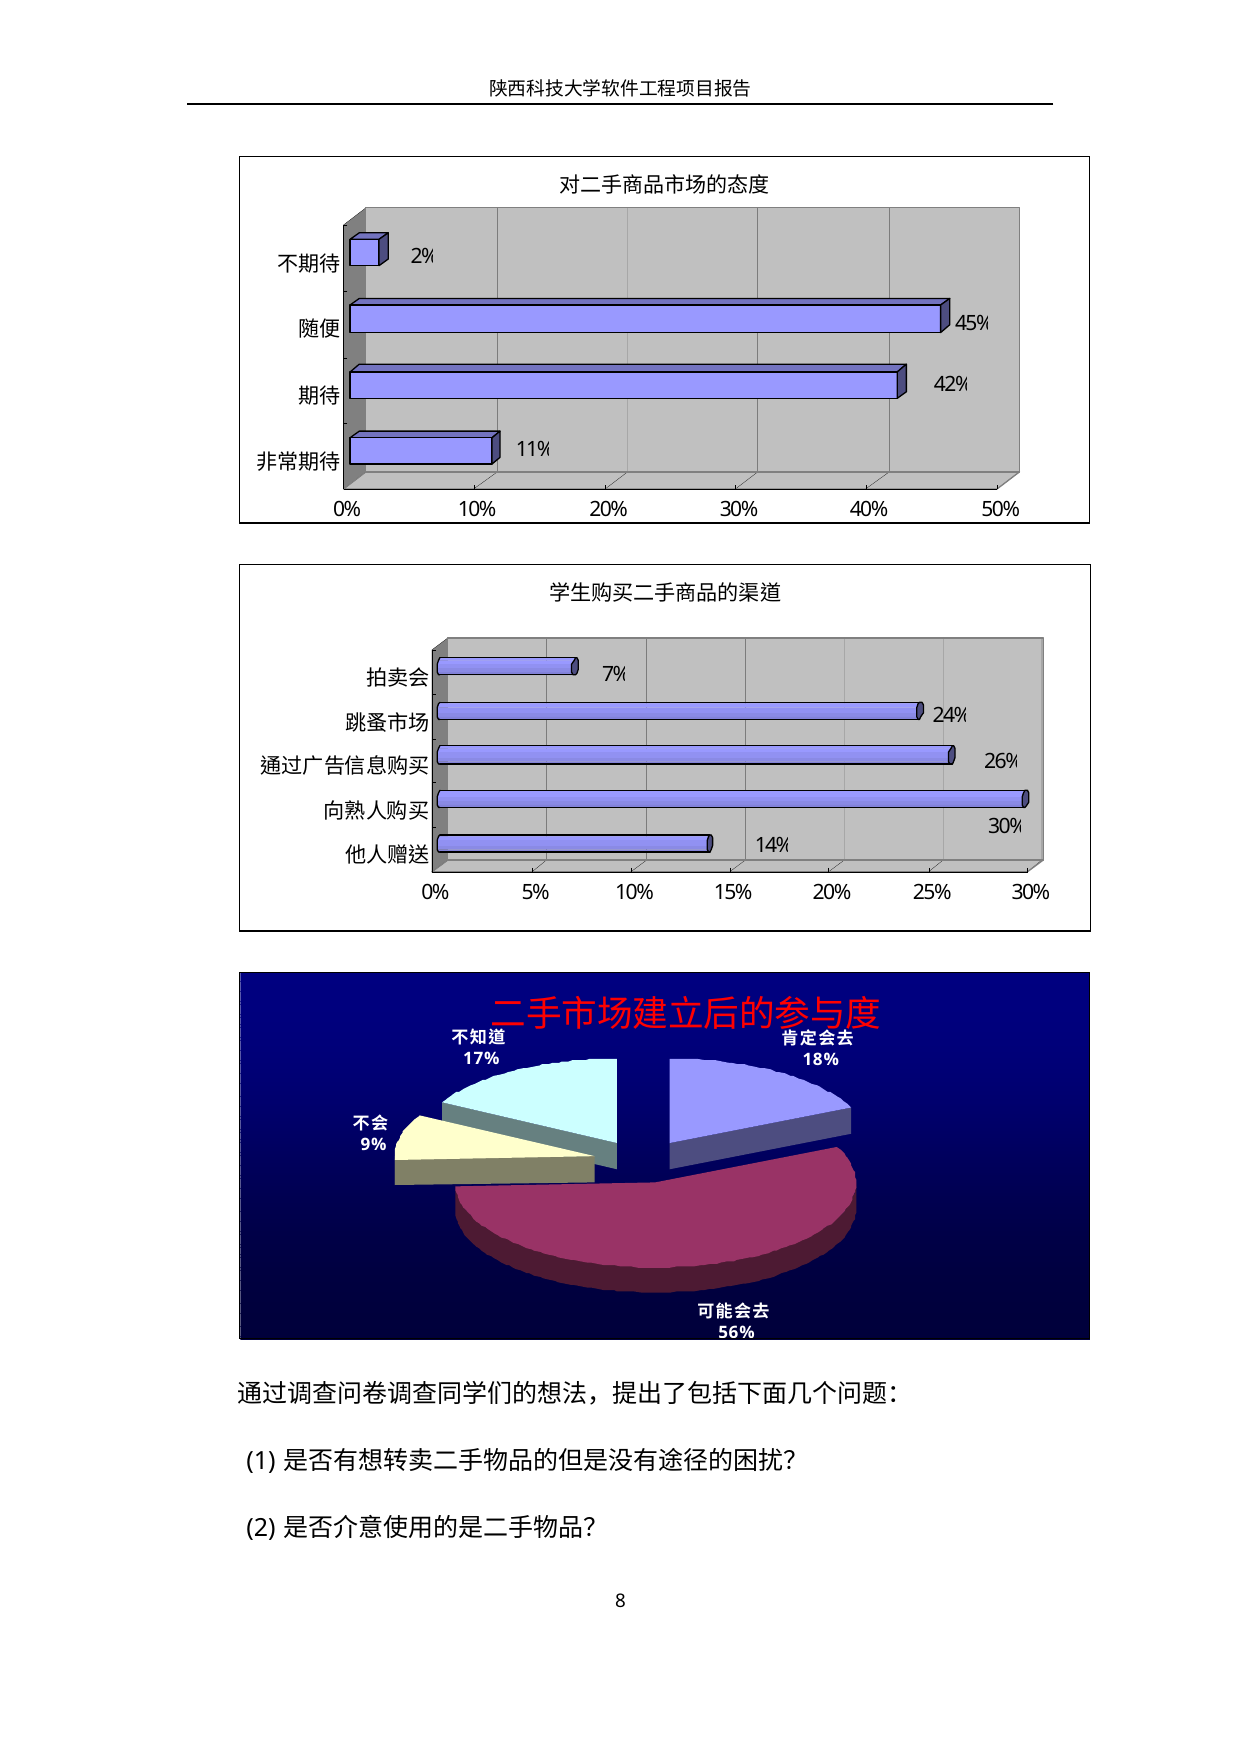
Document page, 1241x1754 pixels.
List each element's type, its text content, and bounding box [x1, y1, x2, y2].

list 是否有想转卖二手物品的但是没有途径的困扰？ [246, 1440, 1053, 1477]
list 是否介意使用的是二手物品？ [246, 1507, 1053, 1543]
text 通过调查问卷调查同学们的想法，提出了包括下面几个问题： [187, 1373, 1053, 1410]
